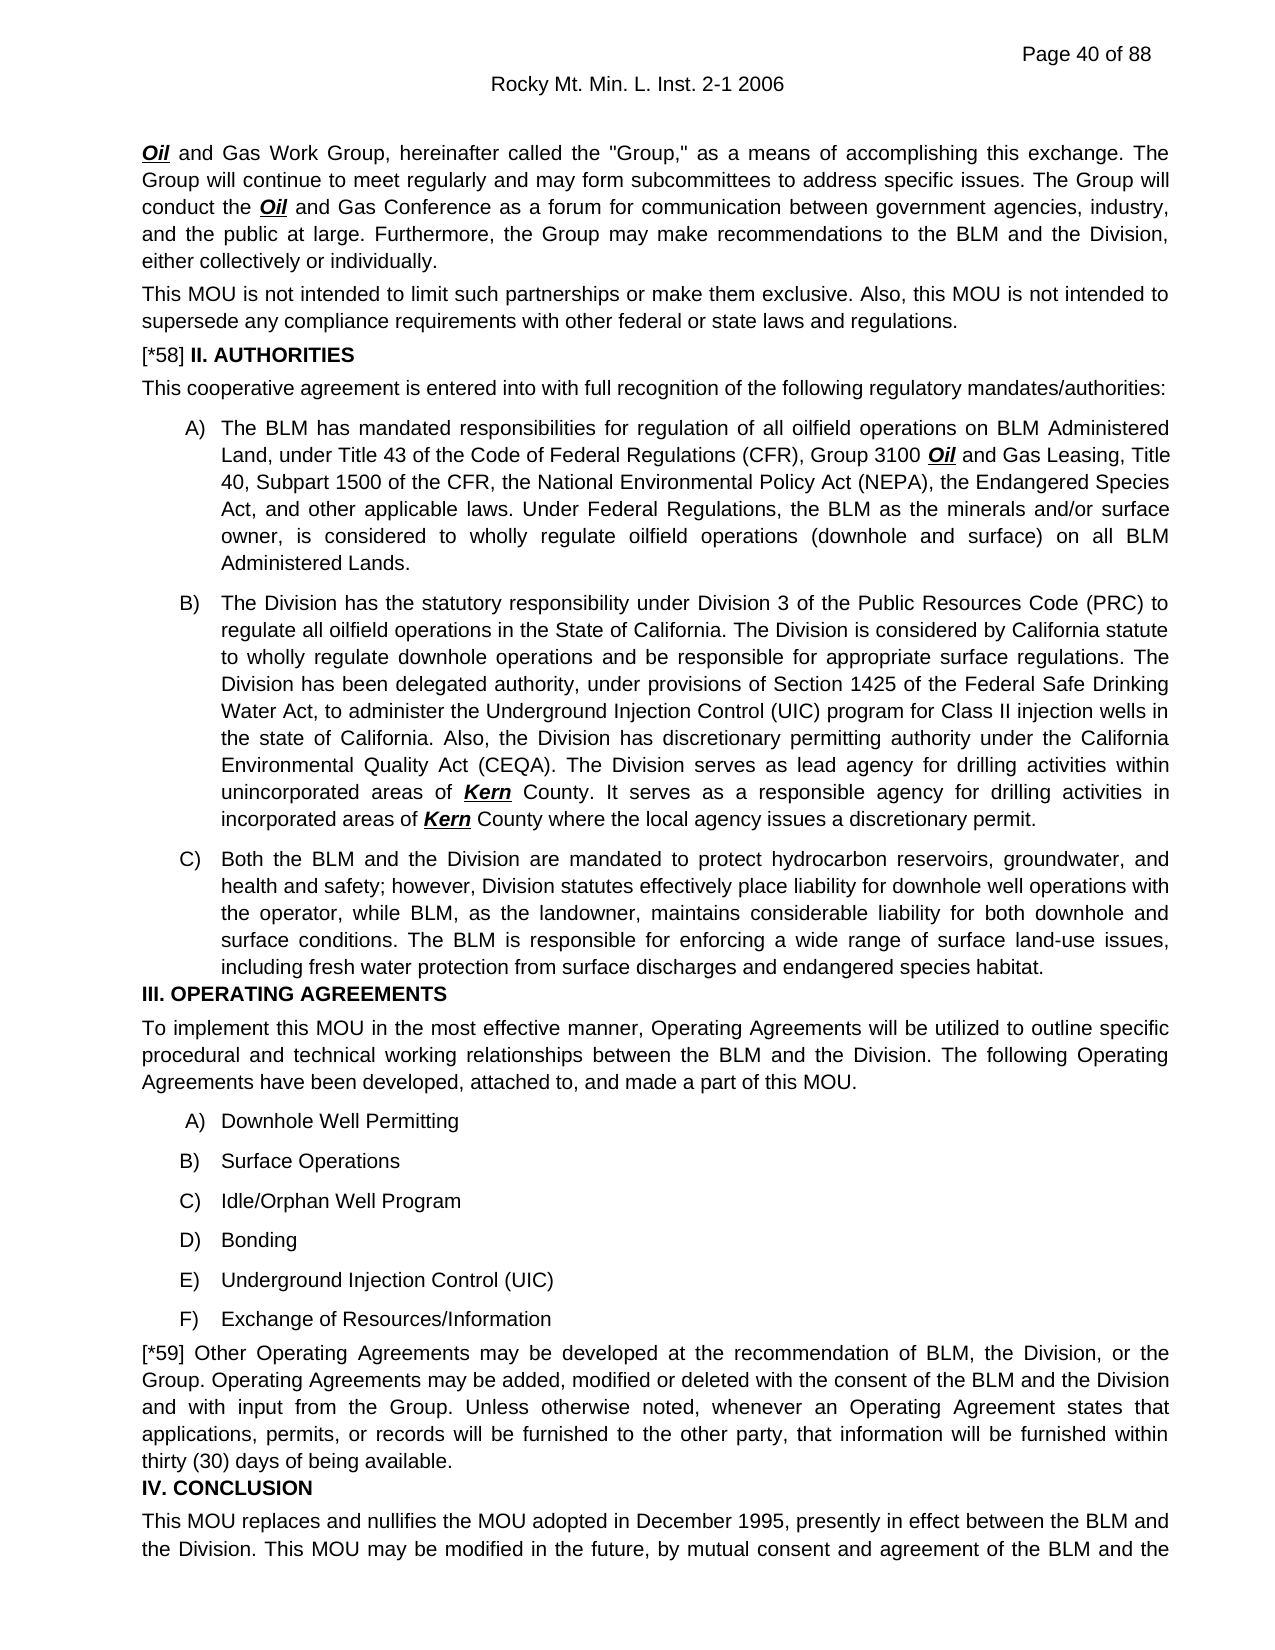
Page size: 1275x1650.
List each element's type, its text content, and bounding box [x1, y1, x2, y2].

text To implement this MOU in the most effective manner, Operating Agreements will be utilized to outline specific procedural and technical working relationships between the BLM and the Division. The following Operating Agreements have been developed, attached to, and made a part of this MOU. [142, 1012, 1171, 1094]
list Downhole Well Permitting [179, 1106, 1171, 1133]
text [142, 1506, 1171, 1560]
text This MOU is not intended to limit such partnerships or make them exclusive. Also, this MOU is not intended to supersede any compliance requirements with other federal or state laws and regulations. [142, 279, 1171, 333]
list Both the BLM and the Division are mandated to protect hydrocarbon reservoirs, groundwater, and health and safety; however, Division statutes effectively place liability for downhole well operations with the operator, while BLM, as the landowner, maintains considerable liability for both downhole and surface conditions. The BLM is responsible for enforcing a wide range of surface land-use issues, including fresh water protection from surface discharges and endangered species habitat. [179, 844, 1171, 979]
list Exchange of Resources/Information [179, 1304, 1171, 1331]
text IV. CONCLUSION [142, 1473, 1171, 1500]
text [*58] II. AUTHORITIES [142, 339, 1171, 367]
list The BLM has mandated responsibilities for regulation of all oilfield operations on BLM Administered Land, under Title 43 of the Code of Federal Regulations (CFR), Group 3100 Oil and Gas Leasing, Title 40, Subpart 1500 of the CFR, the National Environmental Policy Act (NEPA), the Endangered Species Act, and other applicable laws. Under Federal Regulations, the BLM as the minerals and/or surface owner, is considered to wholly regulate oilfield operations (downhole and surface) on all BLM Administered Lands. [179, 412, 1171, 575]
text III. OPERATING AGREEMENTS [142, 979, 1171, 1006]
list Surface Operations [179, 1146, 1171, 1173]
list The Division has the statutory responsibility under Division 3 of the Public Resources Code (PRC) to regulate all oilfield operations in the State of California. The Division is considered by California statute to wholly regulate downhole operations and be responsible for appropriate surface regulations. The Division has been delegated authority, under provisions of Section 1425 of the Federal Safe Drinking Water Act, to administer the Underground Injection Control (UIC) program for Class II injection wells in the state of California. Also, the Division has discretionary permitting authority under the California Environmental Quality Act (CEQA). The Division serves as lead agency for drilling activities within unincorporated areas of Kern County. It serves as a responsible agency for drilling activities in incorporated areas of Kern County where the local agency issues a discretionary permit. [179, 587, 1171, 831]
list Bonding [179, 1225, 1171, 1252]
text This cooperative agreement is entered into with full recognition of the following regulatory mandates/authorities: [142, 373, 1171, 400]
text [*59] Other Operating Agreements may be developed at the recommendation of BLM, the Division, or the Group. Operating Agreements may be added, modified or deleted with the consent of the BLM and the Division and with input from the Group. Unless otherwise noted, whenever an Operating Agreement states that applications, permits, or records will be furnished to the other party, that information will be furnished within thirty (30) days of being available. [142, 1337, 1171, 1473]
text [142, 137, 1171, 273]
list Underground Injection Control (UIC) [179, 1264, 1171, 1292]
list Idle/Orphan Well Program [179, 1185, 1171, 1212]
